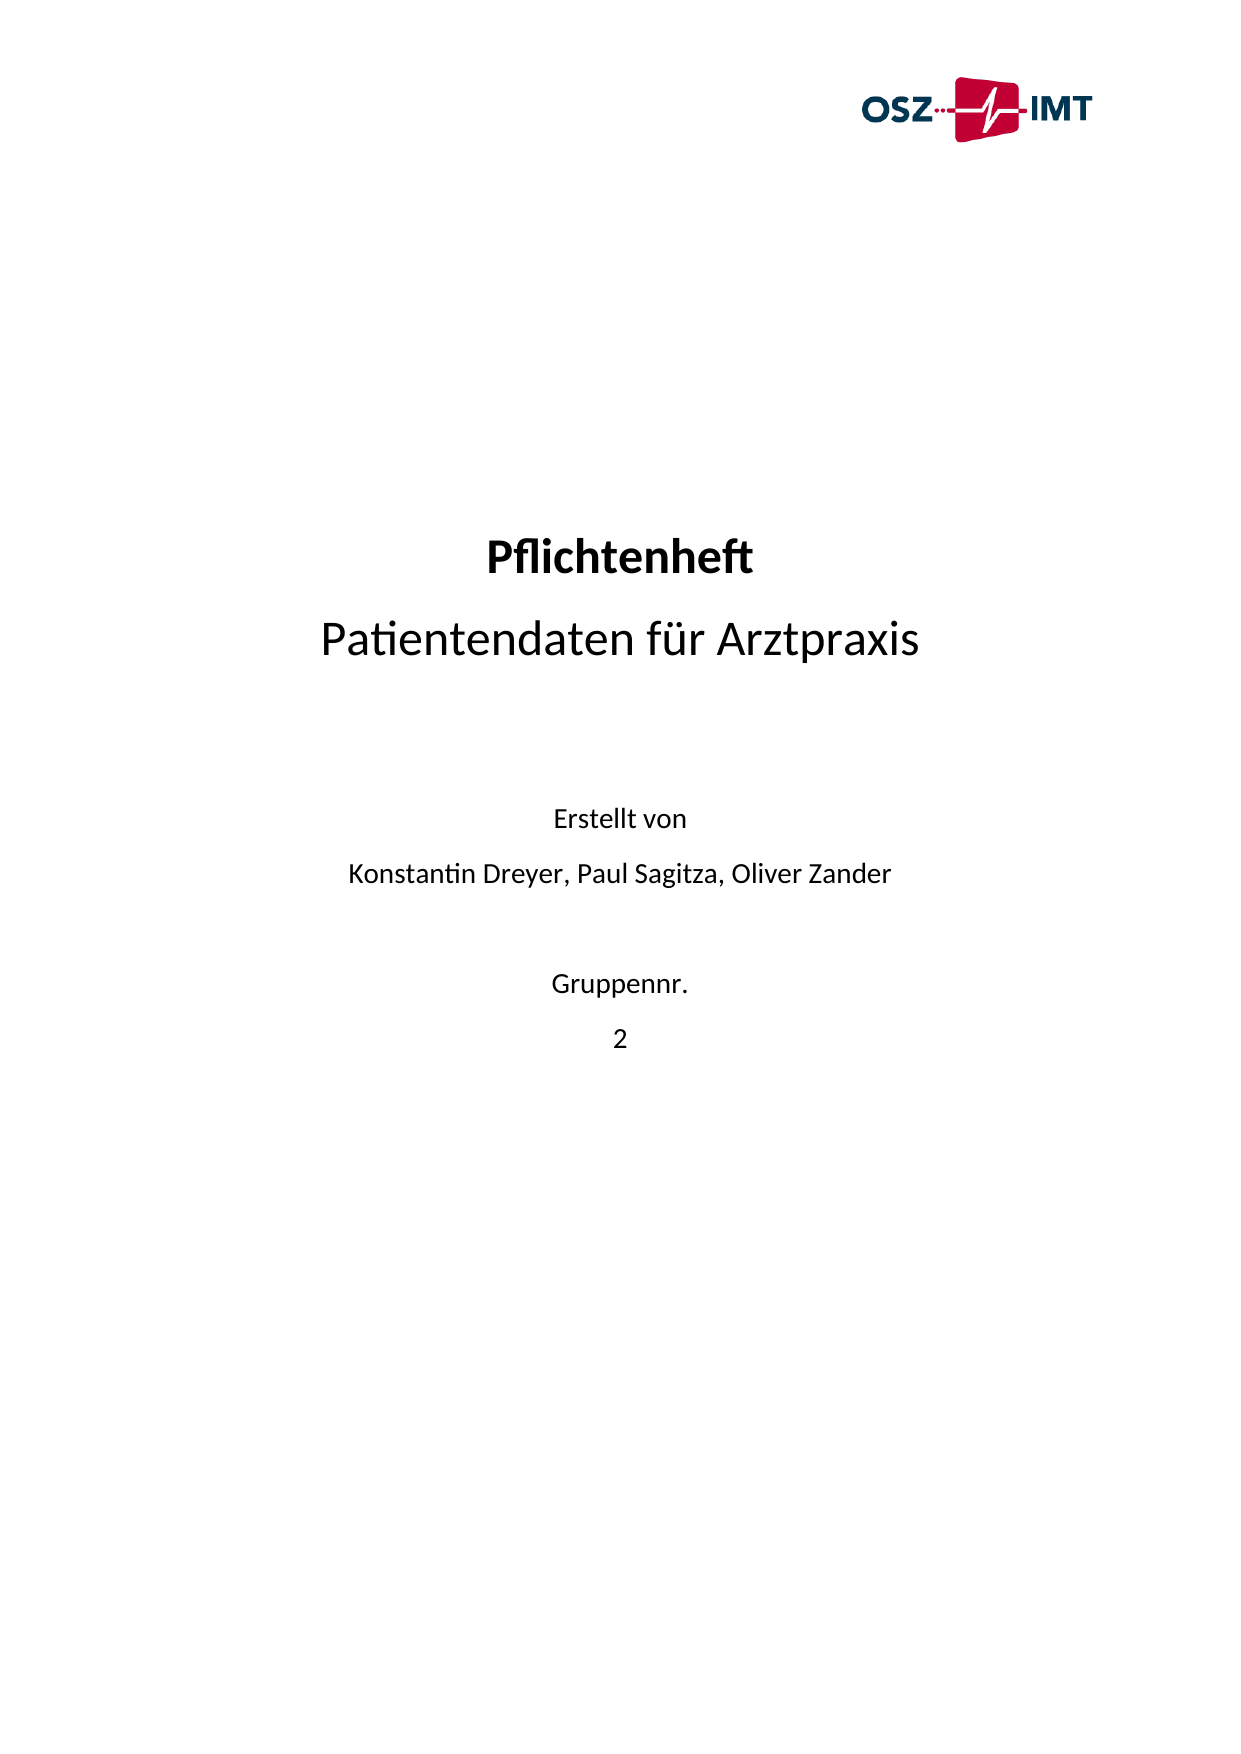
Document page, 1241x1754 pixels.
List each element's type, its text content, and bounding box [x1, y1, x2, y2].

picture [861, 71, 1093, 148]
text Gruppennr. [148, 965, 1092, 1001]
text Pflichtenheft [148, 524, 1092, 586]
text Erstellt von [148, 800, 1092, 835]
text Patientendaten für Arztpraxis [148, 607, 1092, 668]
text 2 [148, 1020, 1092, 1056]
text Konstantin Dreyer, Paul Sagitza, Oliver Zander [148, 855, 1092, 891]
picture [869, 103, 883, 116]
